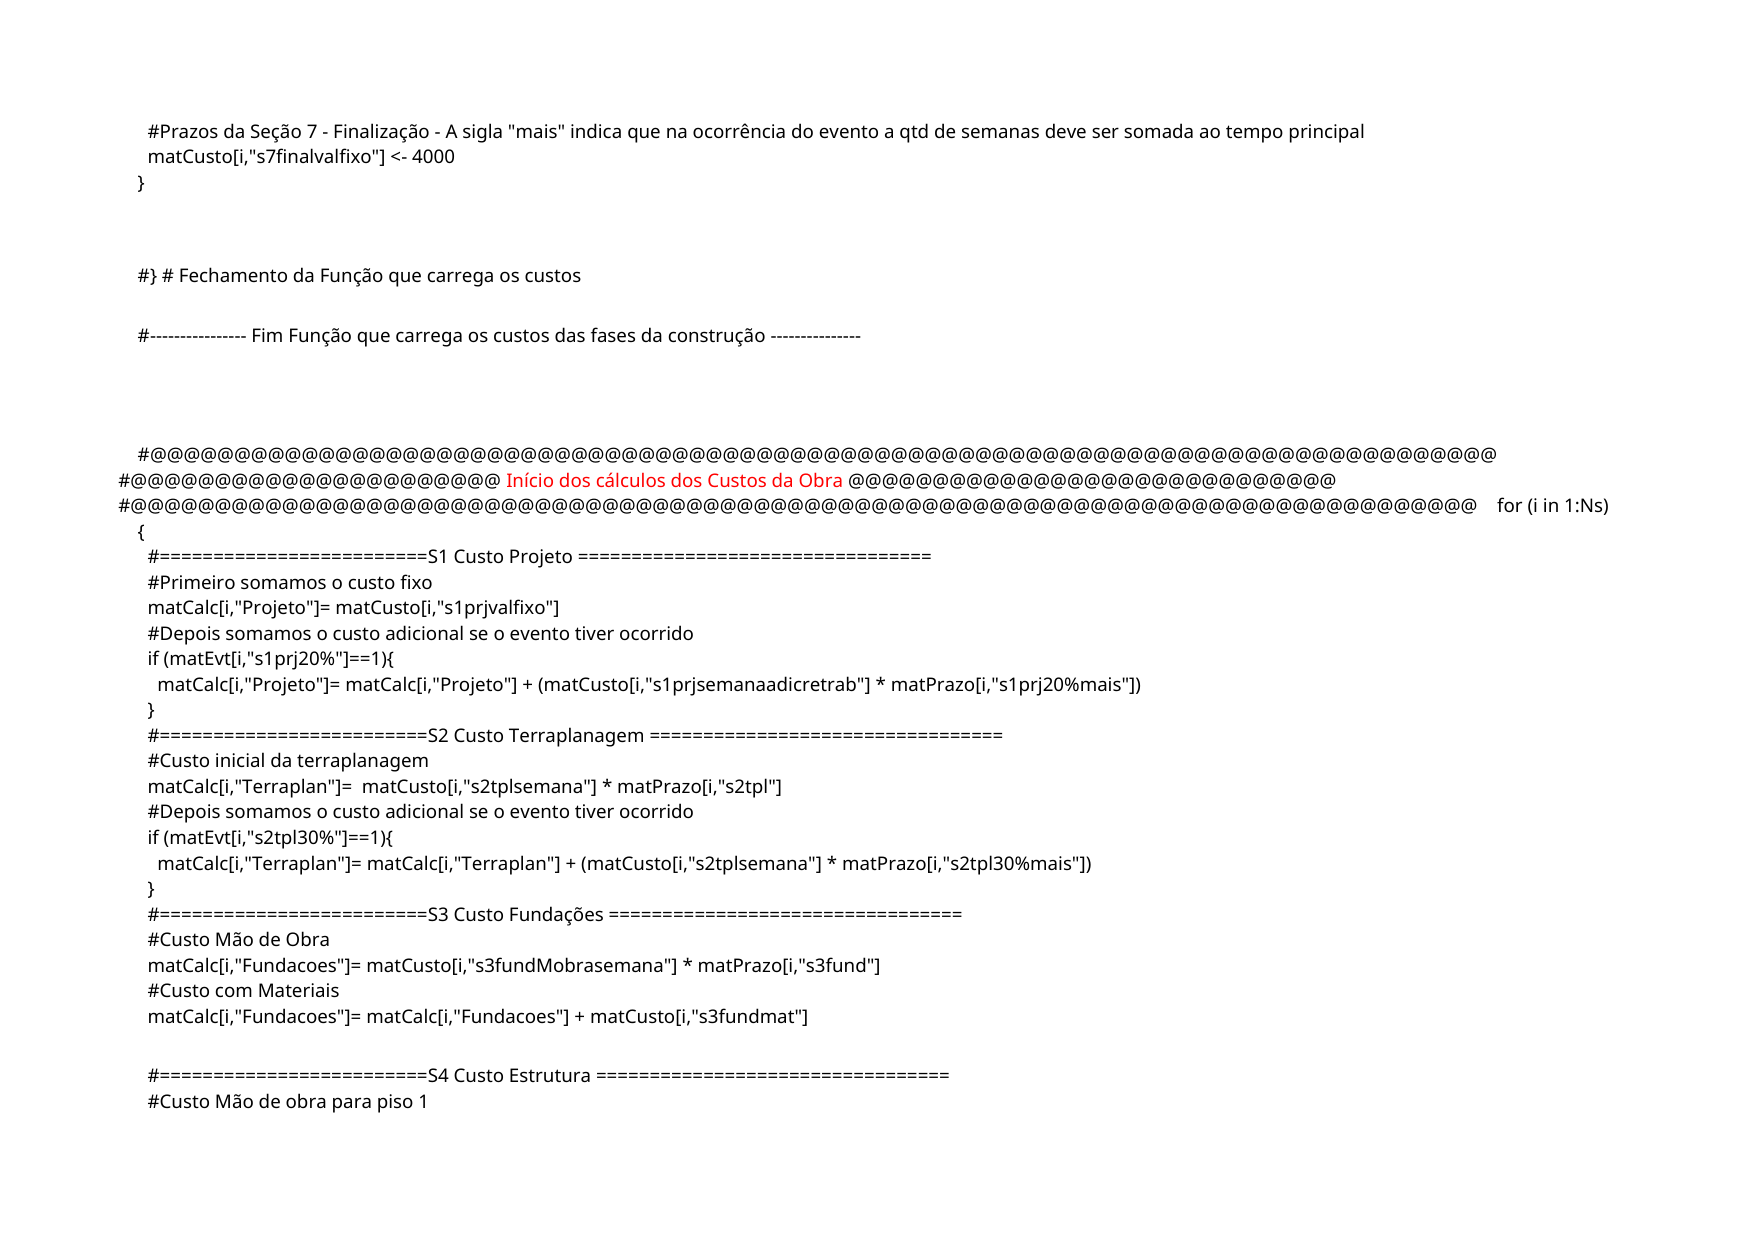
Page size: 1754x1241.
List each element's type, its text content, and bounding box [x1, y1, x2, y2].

text #} # Fechamento da Função que carrega os custos [118, 263, 1636, 288]
text matCalc[i,"Projeto"]= matCalc[i,"Projeto"] + (matCusto[i,"s1prjsemanaadicretrab"] * matPrazo[i,"s1prj20%mais"]) [118, 671, 1636, 697]
text matCalc[i,"Terraplan"]= matCusto[i,"s2tplsemana"] * matPrazo[i,"s2tpl"] [118, 773, 1636, 799]
text #Primeiro somamos o custo fixo [118, 569, 1636, 595]
text if (matEvt[i,"s2tpl30%"]==1){ [118, 824, 1636, 850]
text #=========================S4 Custo Estrutura ================================= [118, 1063, 1636, 1088]
text #@@@@@@@@@@@@@@@@@@@@@@@@@@@@@@@@@@@@@@@@@@@@@@@@@@@@@@@@@@@@@@@@@@@@@@@@@@@@@@@@ for (i in 1:Ns) [118, 493, 1636, 518]
text #@@@@@@@@@@@@@@@@@@@@@@ Início dos cálculos dos Custos da Obra @@@@@@@@@@@@@@@@@@@@@@@@@@@@@ [118, 467, 1636, 493]
text #Custo Mão de Obra [118, 926, 1636, 952]
text matCalc[i,"Projeto"]= matCusto[i,"s1prjvalfixo"] [118, 595, 1636, 620]
text matCalc[i,"Fundacoes"]= matCusto[i,"s3fundMobrasemana"] * matPrazo[i,"s3fund"] [118, 952, 1636, 977]
text } [118, 697, 1636, 722]
text #=========================S3 Custo Fundações ================================= [118, 901, 1636, 926]
text #Depois somamos o custo adicional se o evento tiver ocorrido [118, 620, 1636, 646]
text #=========================S1 Custo Projeto ================================= [118, 544, 1636, 569]
text #Custo inicial da terraplanagem [118, 748, 1636, 773]
text #Prazos da Seção 7 - Finalização - A sigla "mais" indica que na ocorrência do evento a qtd de semanas deve ser somada ao tempo principal [118, 118, 1636, 144]
text } [118, 169, 1636, 195]
text matCalc[i,"Terraplan"]= matCalc[i,"Terraplan"] + (matCusto[i,"s2tplsemana"] * matPrazo[i,"s2tpl30%mais"]) [118, 850, 1636, 875]
text #Custo com Materiais [118, 977, 1636, 1003]
text #---------------- Fim Função que carrega os custos das fases da construção --------------- [118, 322, 1636, 348]
text #Custo Mão de obra para piso 1 [118, 1088, 1636, 1114]
text matCalc[i,"Fundacoes"]= matCalc[i,"Fundacoes"] + matCusto[i,"s3fundmat"] [118, 1003, 1636, 1028]
text #Depois somamos o custo adicional se o evento tiver ocorrido [118, 799, 1636, 824]
text matCusto[i,"s7finalvalfixo"] <- 4000 [118, 144, 1636, 169]
text } [118, 875, 1636, 901]
text #@@@@@@@@@@@@@@@@@@@@@@@@@@@@@@@@@@@@@@@@@@@@@@@@@@@@@@@@@@@@@@@@@@@@@@@@@@@@@@@@ [118, 442, 1636, 467]
text if (matEvt[i,"s1prj20%"]==1){ [118, 646, 1636, 671]
text #=========================S2 Custo Terraplanagem ================================= [118, 722, 1636, 748]
text { [118, 518, 1636, 544]
